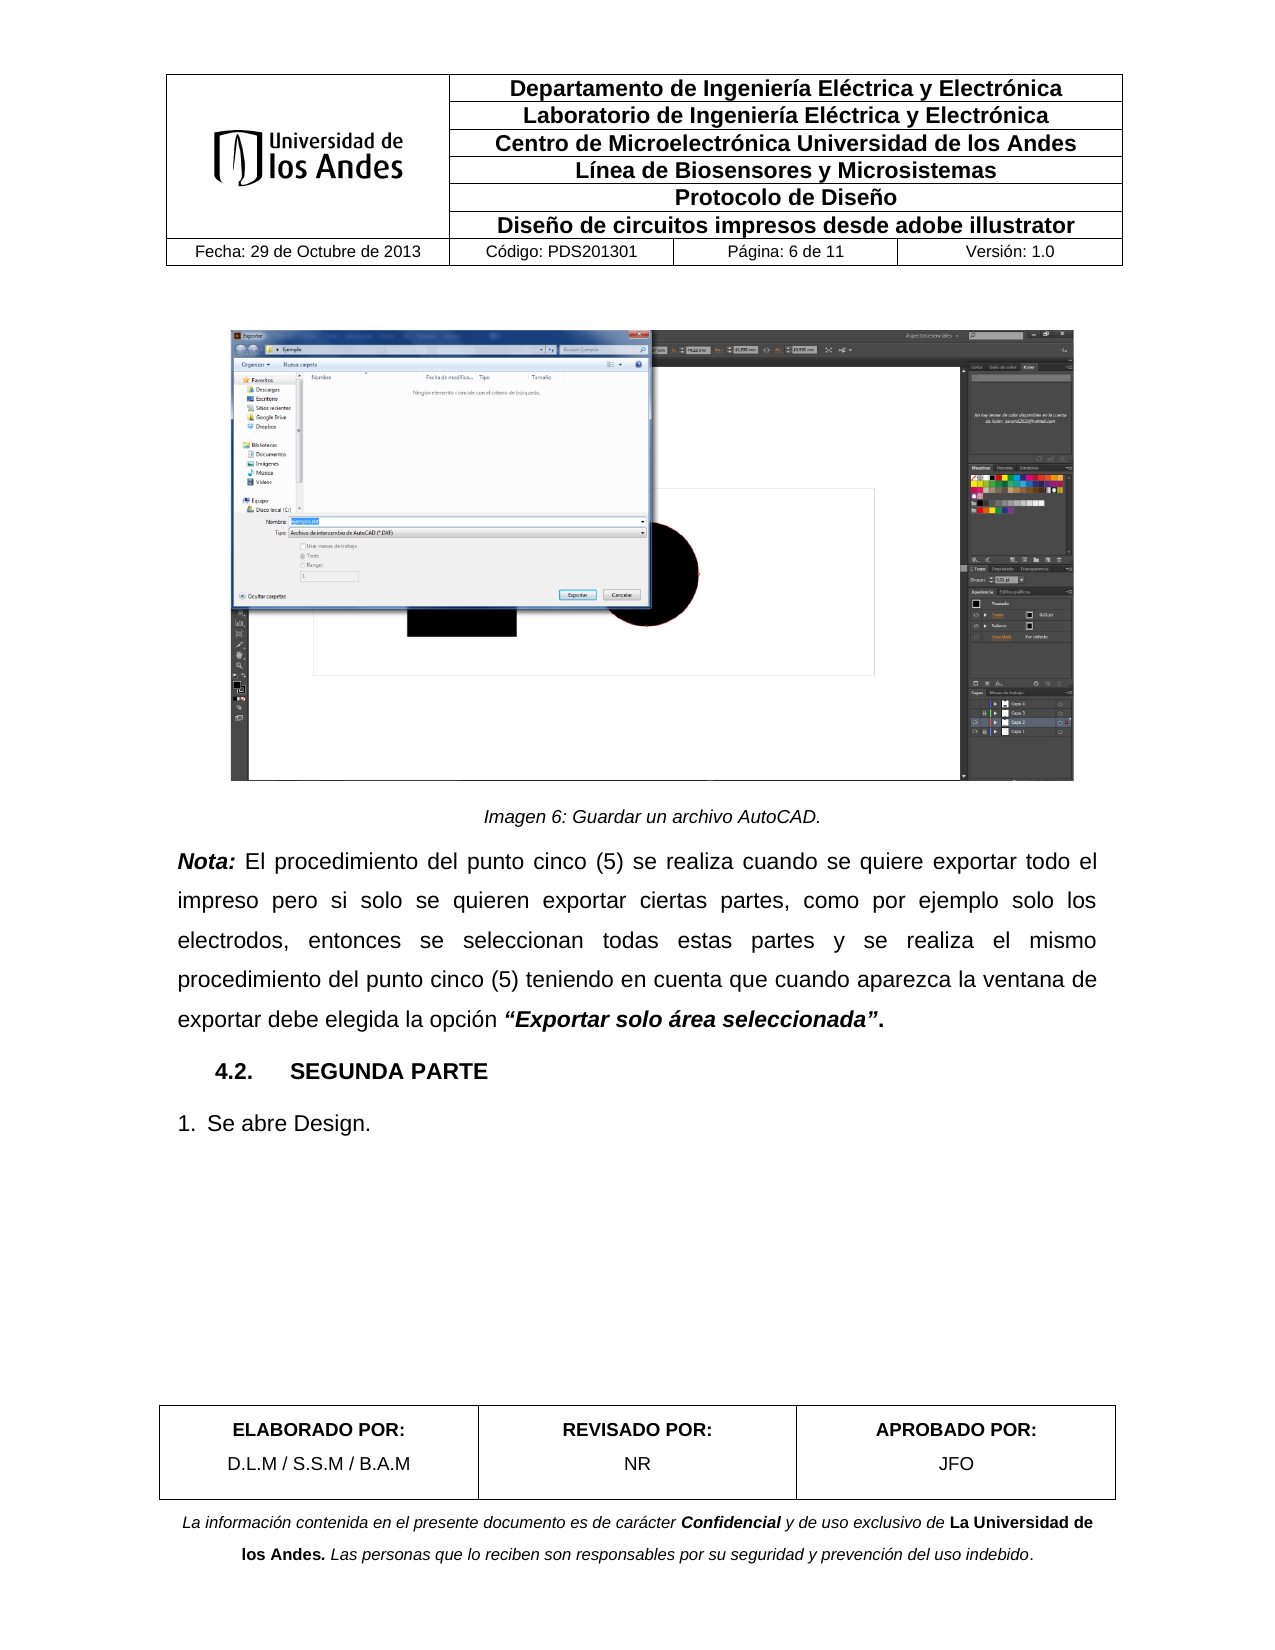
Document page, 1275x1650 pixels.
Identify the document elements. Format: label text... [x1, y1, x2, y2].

list Se abre Design. [177, 1110, 1098, 1136]
text Imagen 6: Guardar un archivo AutoCAD. [207, 806, 1098, 827]
picture [198, 114, 418, 199]
text Nota: El procedimiento del punto cinco (5) se realiza cuando se quiere exportar todo el impreso pero si solo se quieren exportar ciertas partes, como por ejemplo solo los electrodos, entonces se seleccionan todas estas partes y se realiza el mismo procedimiento del punto cinco (5) teniendo en cuenta que cuando aparezca la ventana de exportar debe elegida la opción “Exportar solo área seleccionada”. [177, 848, 1098, 1032]
subtitle SEGUNDA PARTE [215, 1058, 1098, 1084]
picture [230, 330, 1074, 781]
